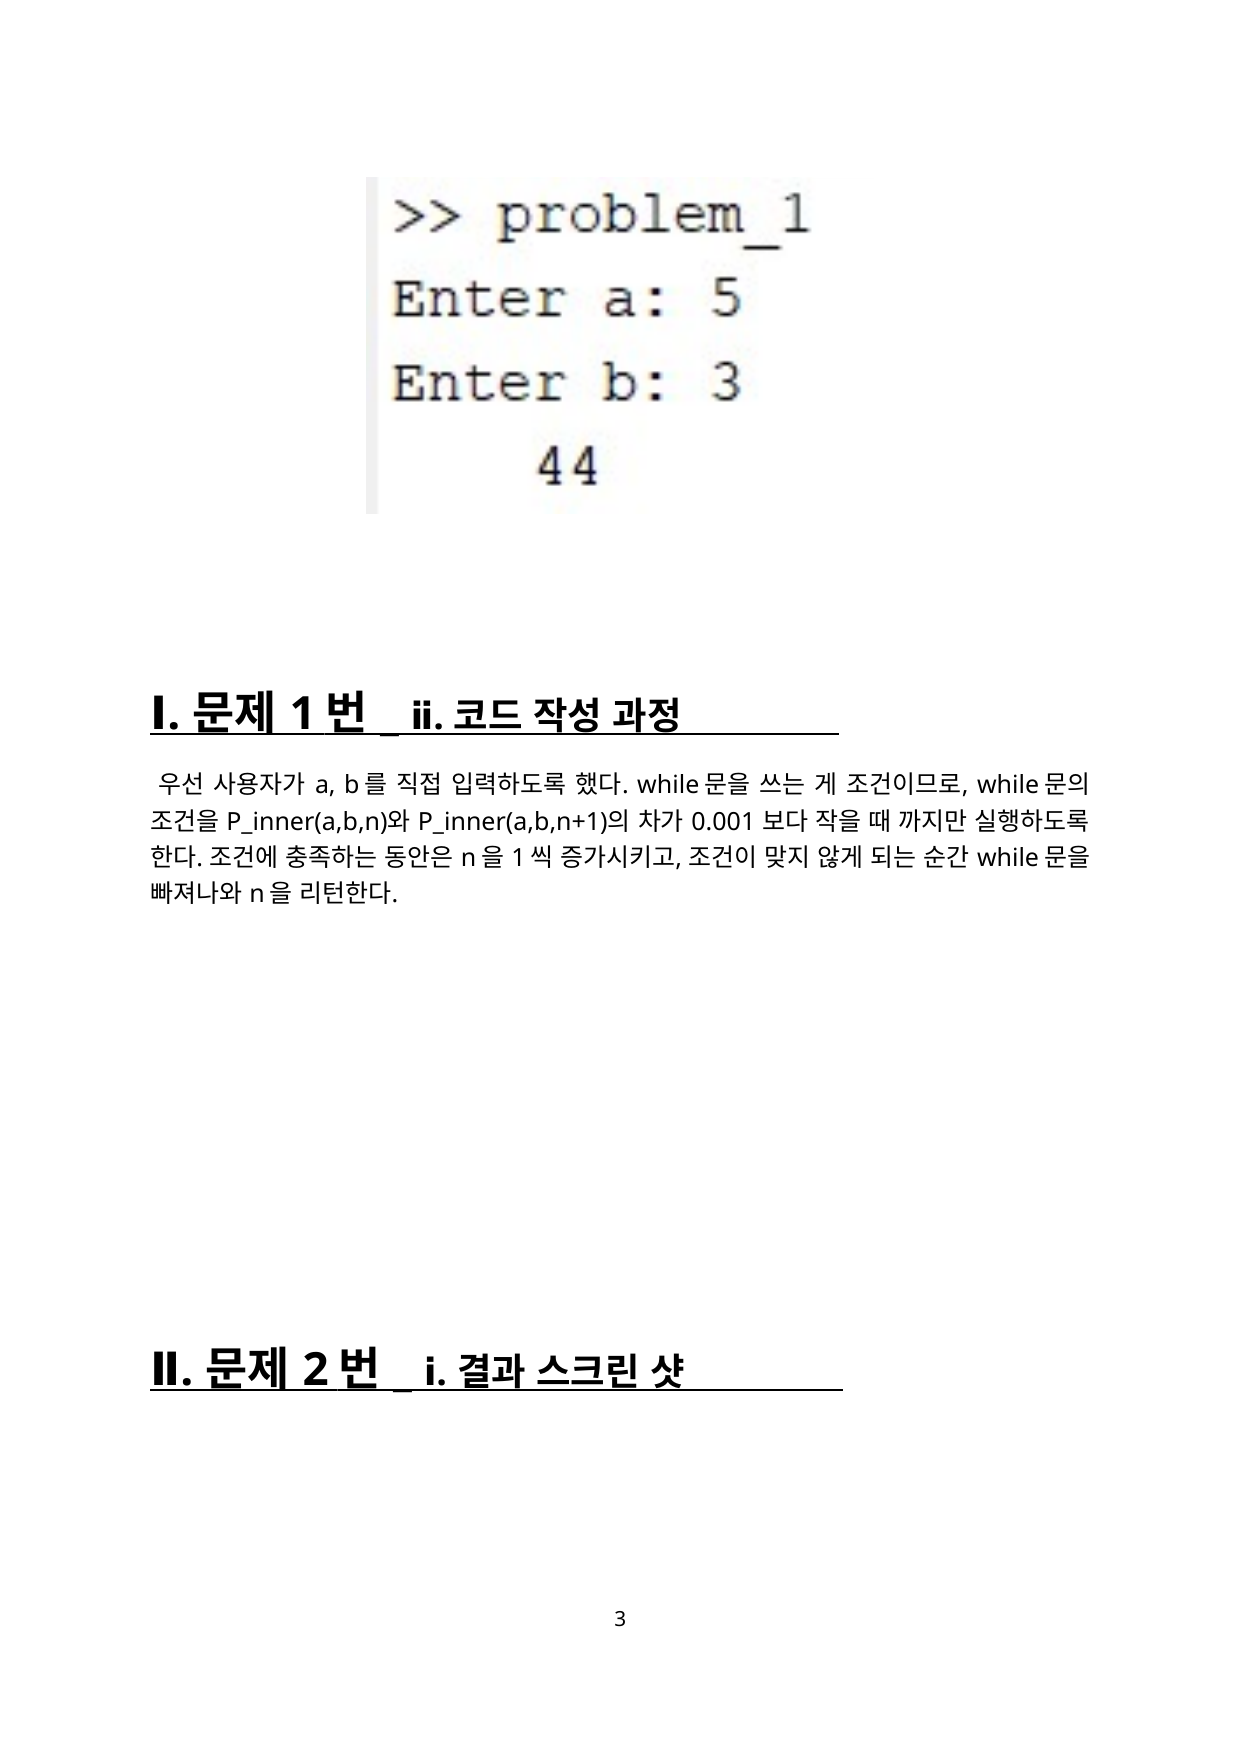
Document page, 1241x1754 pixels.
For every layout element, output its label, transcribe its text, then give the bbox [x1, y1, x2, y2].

text Ⅱ. 문제 2번 _ ⅰ. 결과 스크린 샷 [150, 1332, 1090, 1399]
picture [366, 177, 875, 514]
text Ⅰ. 문제 1번 _ ⅱ. 코드 작성 과정 [150, 676, 1090, 743]
text 우선 사용자가 a, b를 직접 입력하도록 했다. while문을 쓰는 게 조건이므로, while문의 조건을 P_inner(a,b,n)와 P_inner(a,b,n+1)의 차가 0.001 보다 작을 때 까지만 실행하도록 한다. 조건에 충족하는 동안은 n을 1씩 증가시키고, 조건이 맞지 않게 되는 순간 while문을 빠져나와 n을 리턴한다. [150, 765, 1090, 910]
